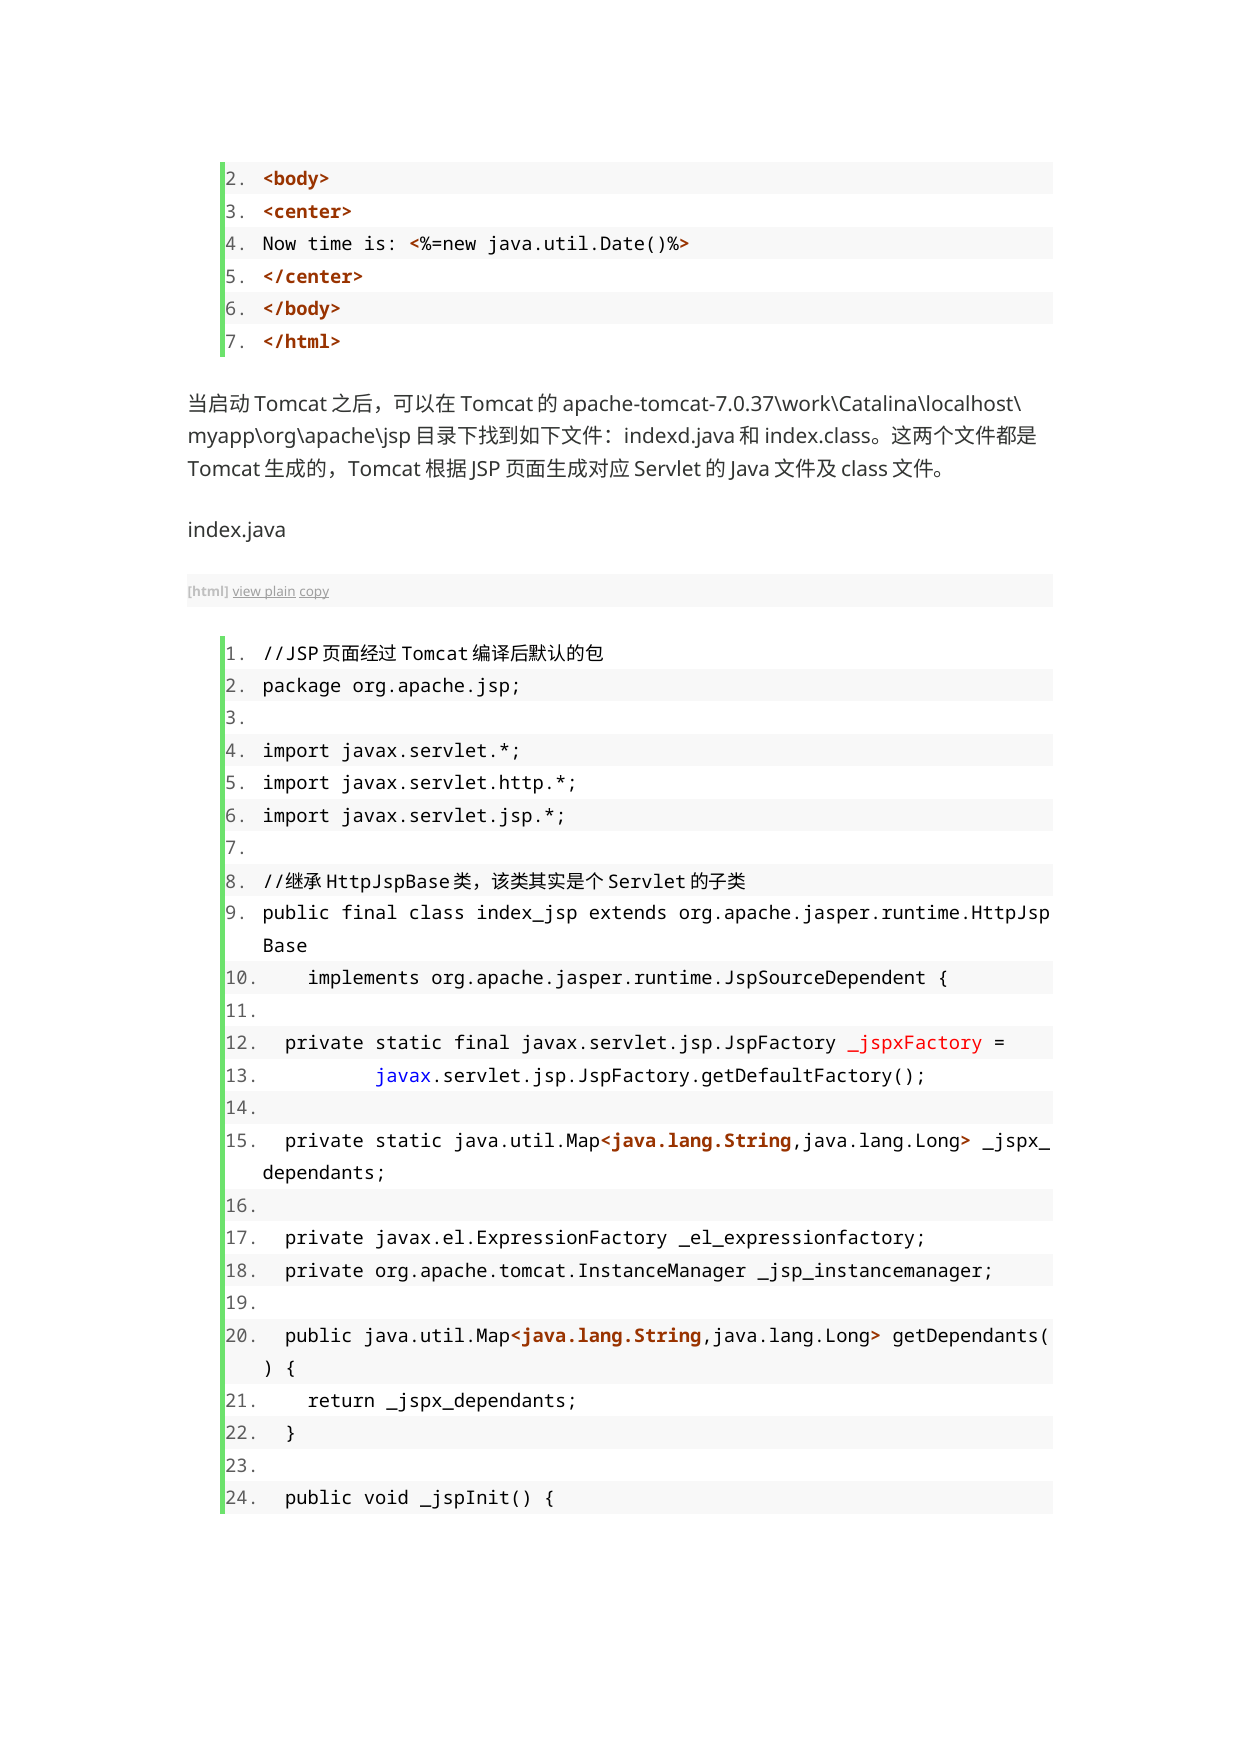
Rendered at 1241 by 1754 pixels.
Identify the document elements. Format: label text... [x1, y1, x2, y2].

list javax.servlet.jsp.JspFactory.getDefaultFactory(); [225, 1059, 1053, 1091]
list private static final javax.servlet.jsp.JspFactory _jspxFactory = [225, 1026, 1053, 1059]
list //JSP页面经过Tomcat编译后默认的包 [225, 636, 1053, 669]
list </html> [225, 324, 1053, 357]
list public java.util.Map<java.lang.String,java.lang.Long> getDependants() { [225, 1319, 1053, 1384]
list </center> [225, 259, 1053, 292]
list Now time is: <%=new java.util.Date()%> [225, 227, 1053, 259]
list import javax.servlet.*; [225, 734, 1053, 766]
text [html] view plain copy [187, 574, 1053, 607]
list //继承HttpJspBase类，该类其实是个Servlet的子类 [225, 864, 1053, 896]
list private javax.el.ExpressionFactory _el_expressionfactory; [225, 1221, 1053, 1254]
list </body> [225, 292, 1053, 324]
list private org.apache.tomcat.InstanceManager _jsp_instancemanager; [225, 1254, 1053, 1286]
list public void _jspInit() { [225, 1481, 1053, 1514]
list import javax.servlet.jsp.*; [225, 799, 1053, 831]
list public final class index_jsp extends org.apache.jasper.runtime.HttpJspBase [225, 896, 1053, 961]
list <center> [225, 194, 1053, 227]
list implements org.apache.jasper.runtime.JspSourceDependent { [225, 961, 1053, 994]
list <body> [225, 162, 1053, 194]
list } [225, 1416, 1053, 1449]
list import javax.servlet.http.*; [225, 766, 1053, 799]
text index.java [187, 513, 1053, 545]
text 当启动Tomcat之后，可以在Tomcat的apache-tomcat-7.0.37\work\Catalina\localhost\myapp\org\apache\jsp目录下找到如下文件：indexd.java和index.class。这两个文件都是Tomcat生成的，Tomcat根据JSP页面生成对应Servlet的Java文件及class文件。 [187, 386, 1053, 484]
list return _jspx_dependants; [225, 1384, 1053, 1416]
list package org.apache.jsp; [225, 669, 1053, 701]
list private static java.util.Map<java.lang.String,java.lang.Long> _jspx_dependants; [225, 1124, 1053, 1189]
